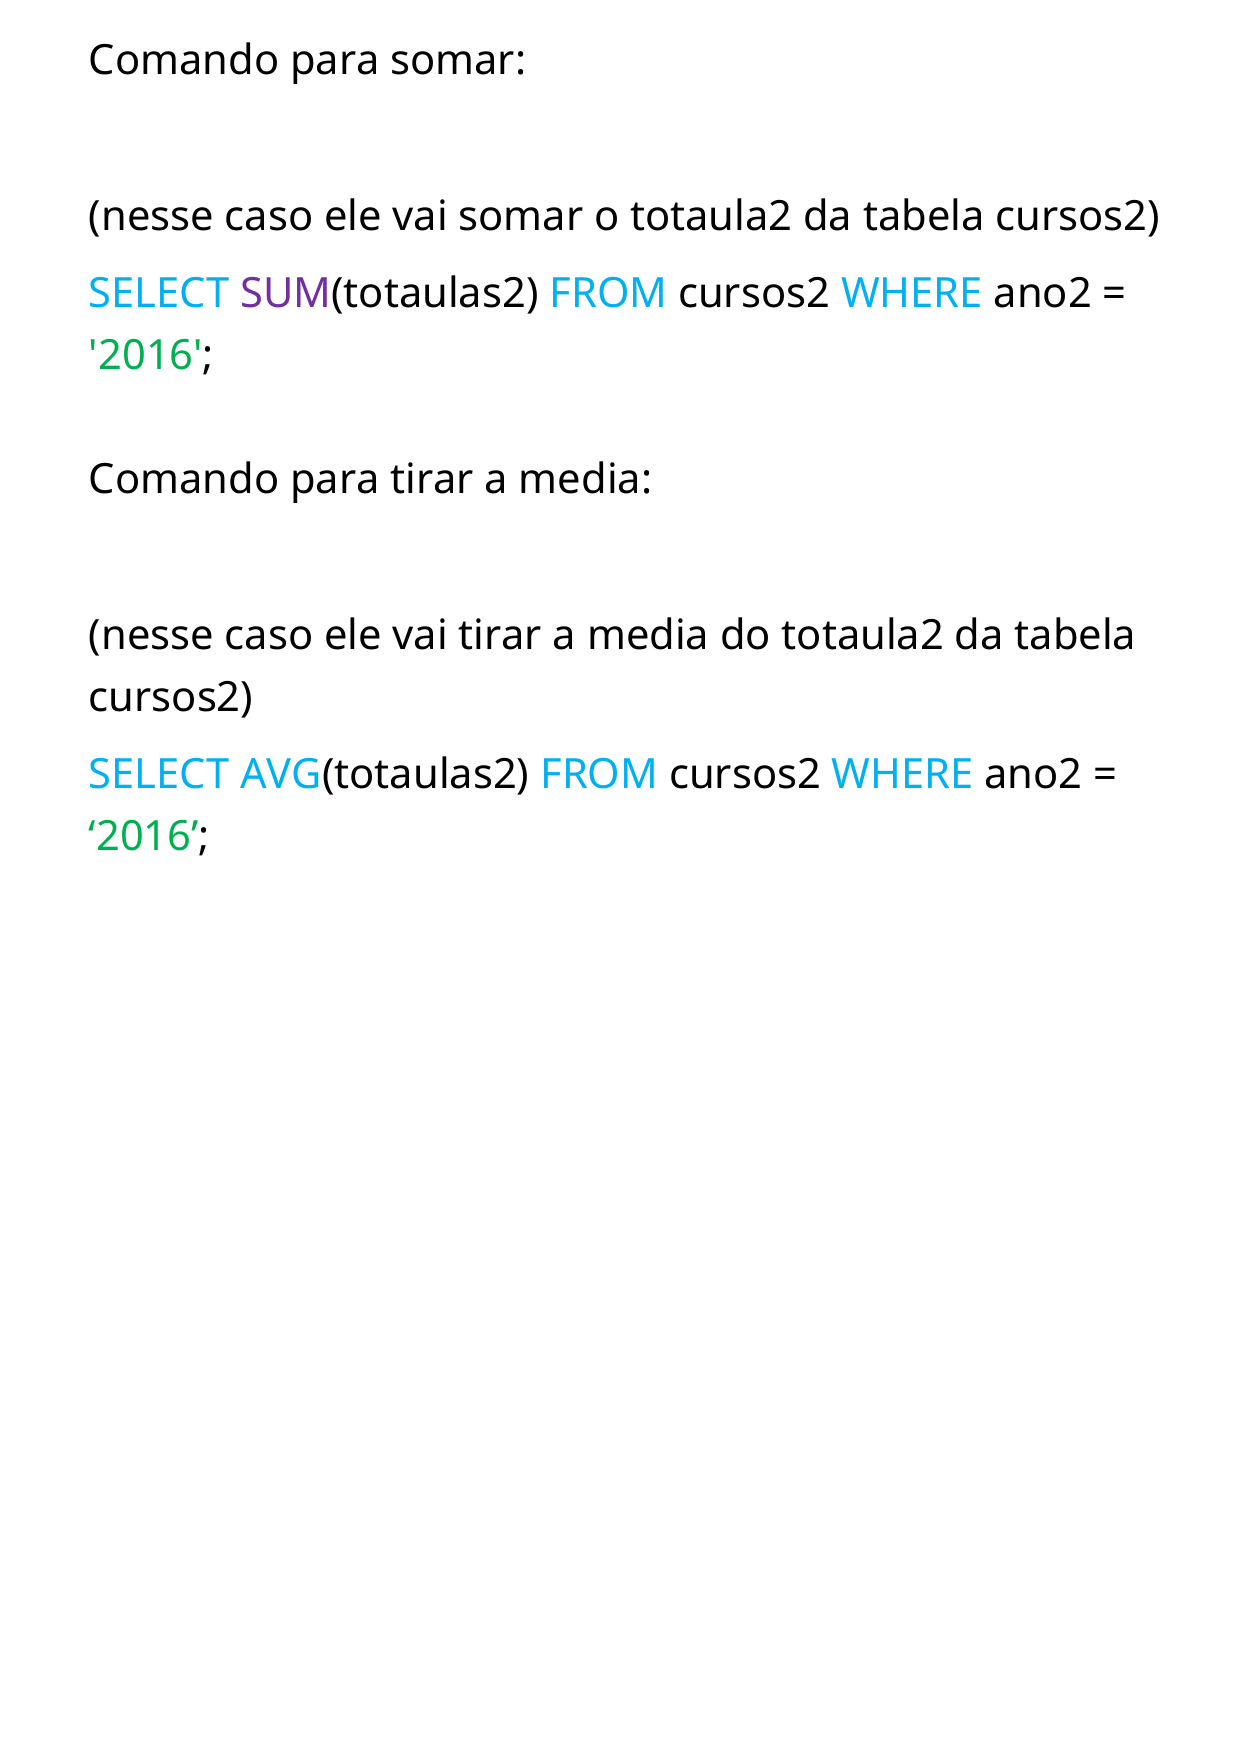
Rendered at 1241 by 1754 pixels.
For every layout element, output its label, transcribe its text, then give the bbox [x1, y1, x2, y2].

text Comando para somar: [89, 29, 1181, 86]
text SELECT SUM(totaulas2) FROM cursos2 WHERE ano2 = '2016'; [89, 263, 1181, 381]
text Comando para tirar a media: [89, 449, 1181, 506]
text SELECT AVG(totaulas2) FROM cursos2 WHERE ano2 = ‘2016’; [89, 744, 1181, 862]
text (nesse caso ele vai somar o totaula2 da tabela cursos2) [89, 185, 1181, 242]
text (nesse caso ele vai tirar a media do totaula2 da tabela cursos2) [89, 605, 1181, 723]
